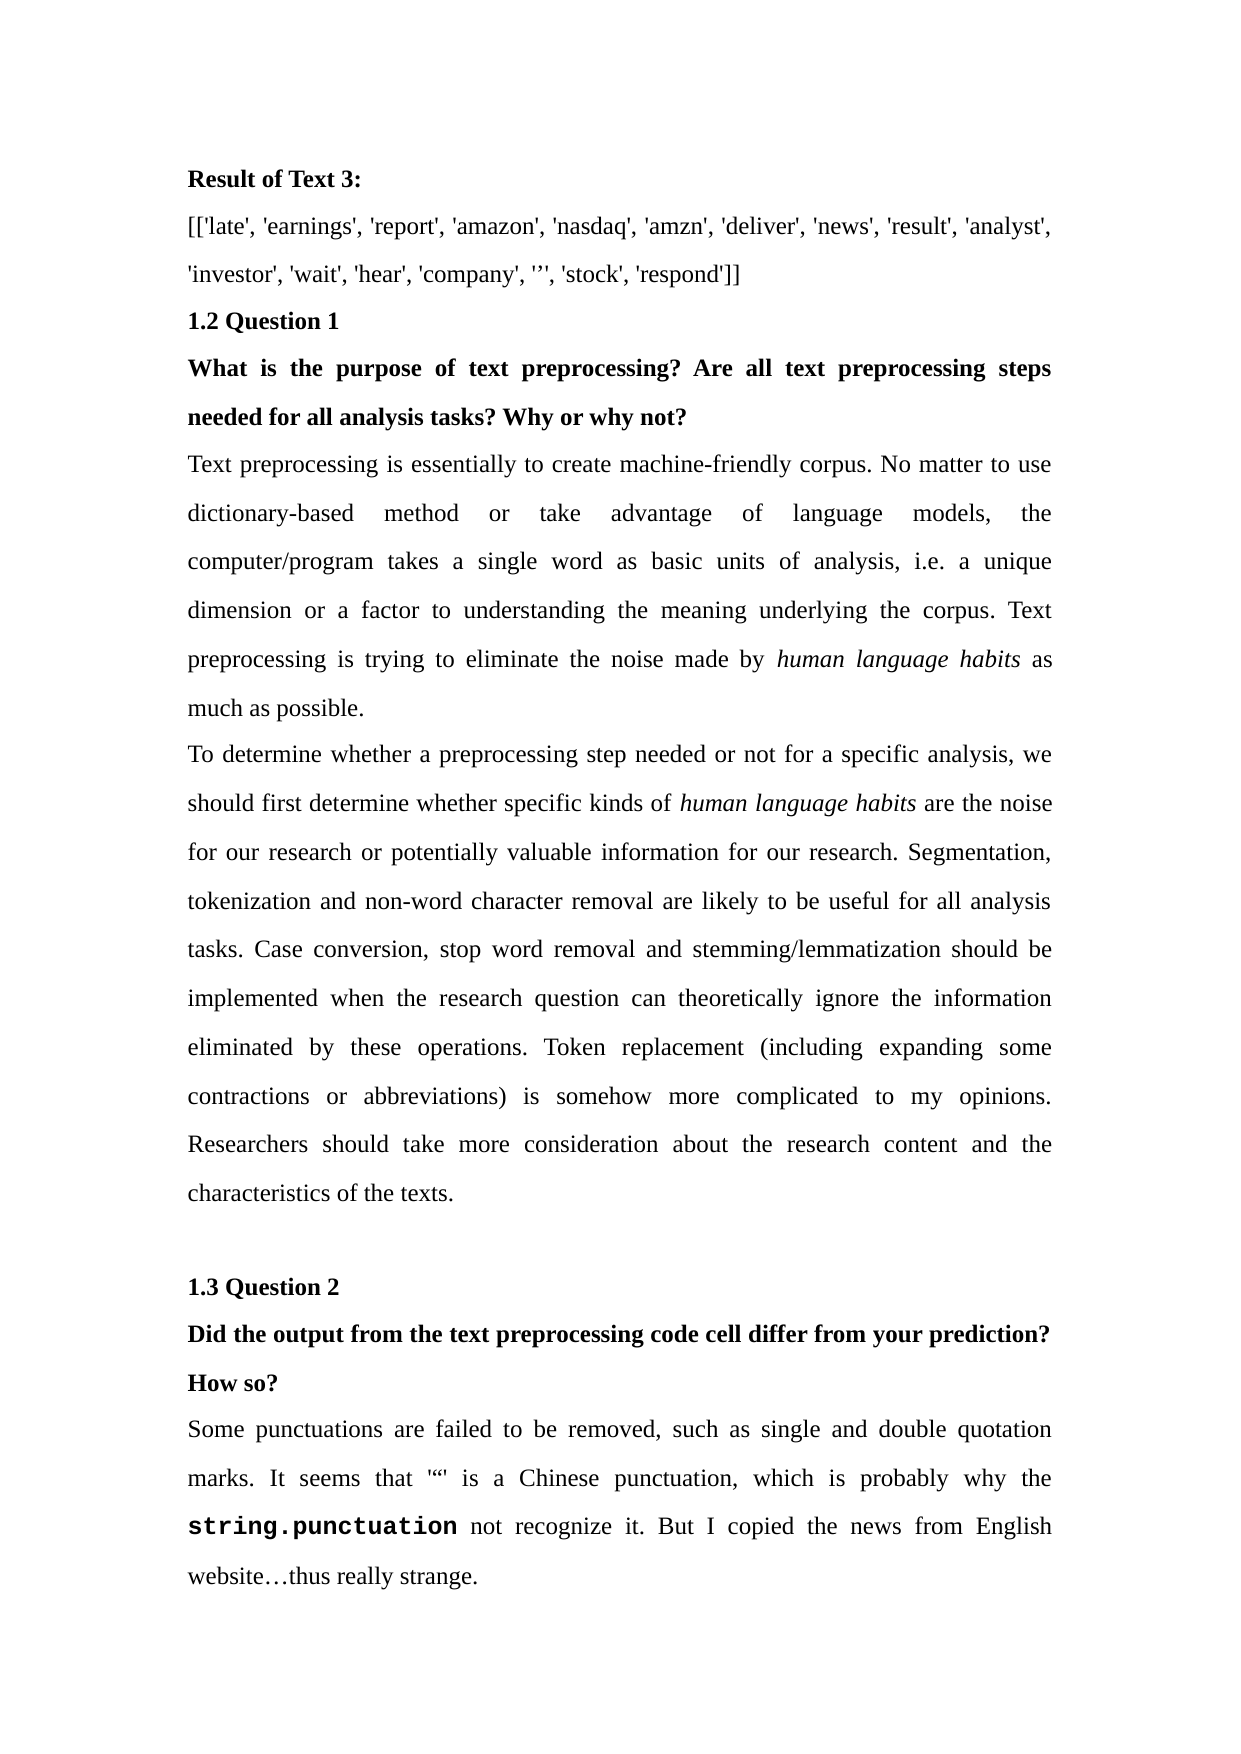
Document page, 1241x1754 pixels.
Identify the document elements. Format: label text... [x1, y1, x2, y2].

text What is the purpose of text preprocessing? Are all text preprocessing steps needed for all analysis tasks? Why or why not? [187, 351, 1053, 433]
text Result of Text 3: [187, 162, 1053, 194]
text To determine whether a preprocessing step needed or not for a specific analysis, we should first determine whether specific kinds of human language habits are the noise for our research or potentially valuable information for our research. Segmentation, tokenization and non-word character removal are likely to be useful for all analysis tasks. Case conversion, stop word removal and stemming/lemmatization should be implemented when the research question can theoretically ignore the information eliminated by these operations. Token replacement (including expanding some contractions or abbreviations) is somehow more complicated to my opinions. Researchers should take more consideration about the research content and the characteristics of the texts. [187, 738, 1053, 1209]
text Some punctuations are failed to be removed, such as single and double quotation marks. It seems that '“' is a Chinese punctuation, which is probably why the string.punctuation not recognize it. But I copied the news from English website…thus really strange. [187, 1413, 1053, 1591]
text 1.2 Question 1 [187, 304, 1053, 337]
text 1.3 Question 2 [187, 1270, 1053, 1303]
text [['late', 'earnings', 'report', 'amazon', 'nasdaq', 'amzn', 'deliver', 'news', 'result', 'analyst', 'investor', 'wait', 'hear', 'company', '’', 'stock', 'respond']] [187, 209, 1053, 290]
text Did the output from the text preprocessing code cell differ from your prediction? How so? [187, 1317, 1053, 1398]
text Text preprocessing is essentially to create machine-friendly corpus. No matter to use dictionary-based method or take advantage of language models, the computer/program takes a single word as basic units of analysis, i.e. a unique dimension or a factor to understanding the meaning underlying the corpus. Text preprocessing is trying to eliminate the noise made by human language habits as much as possible. [187, 447, 1053, 723]
